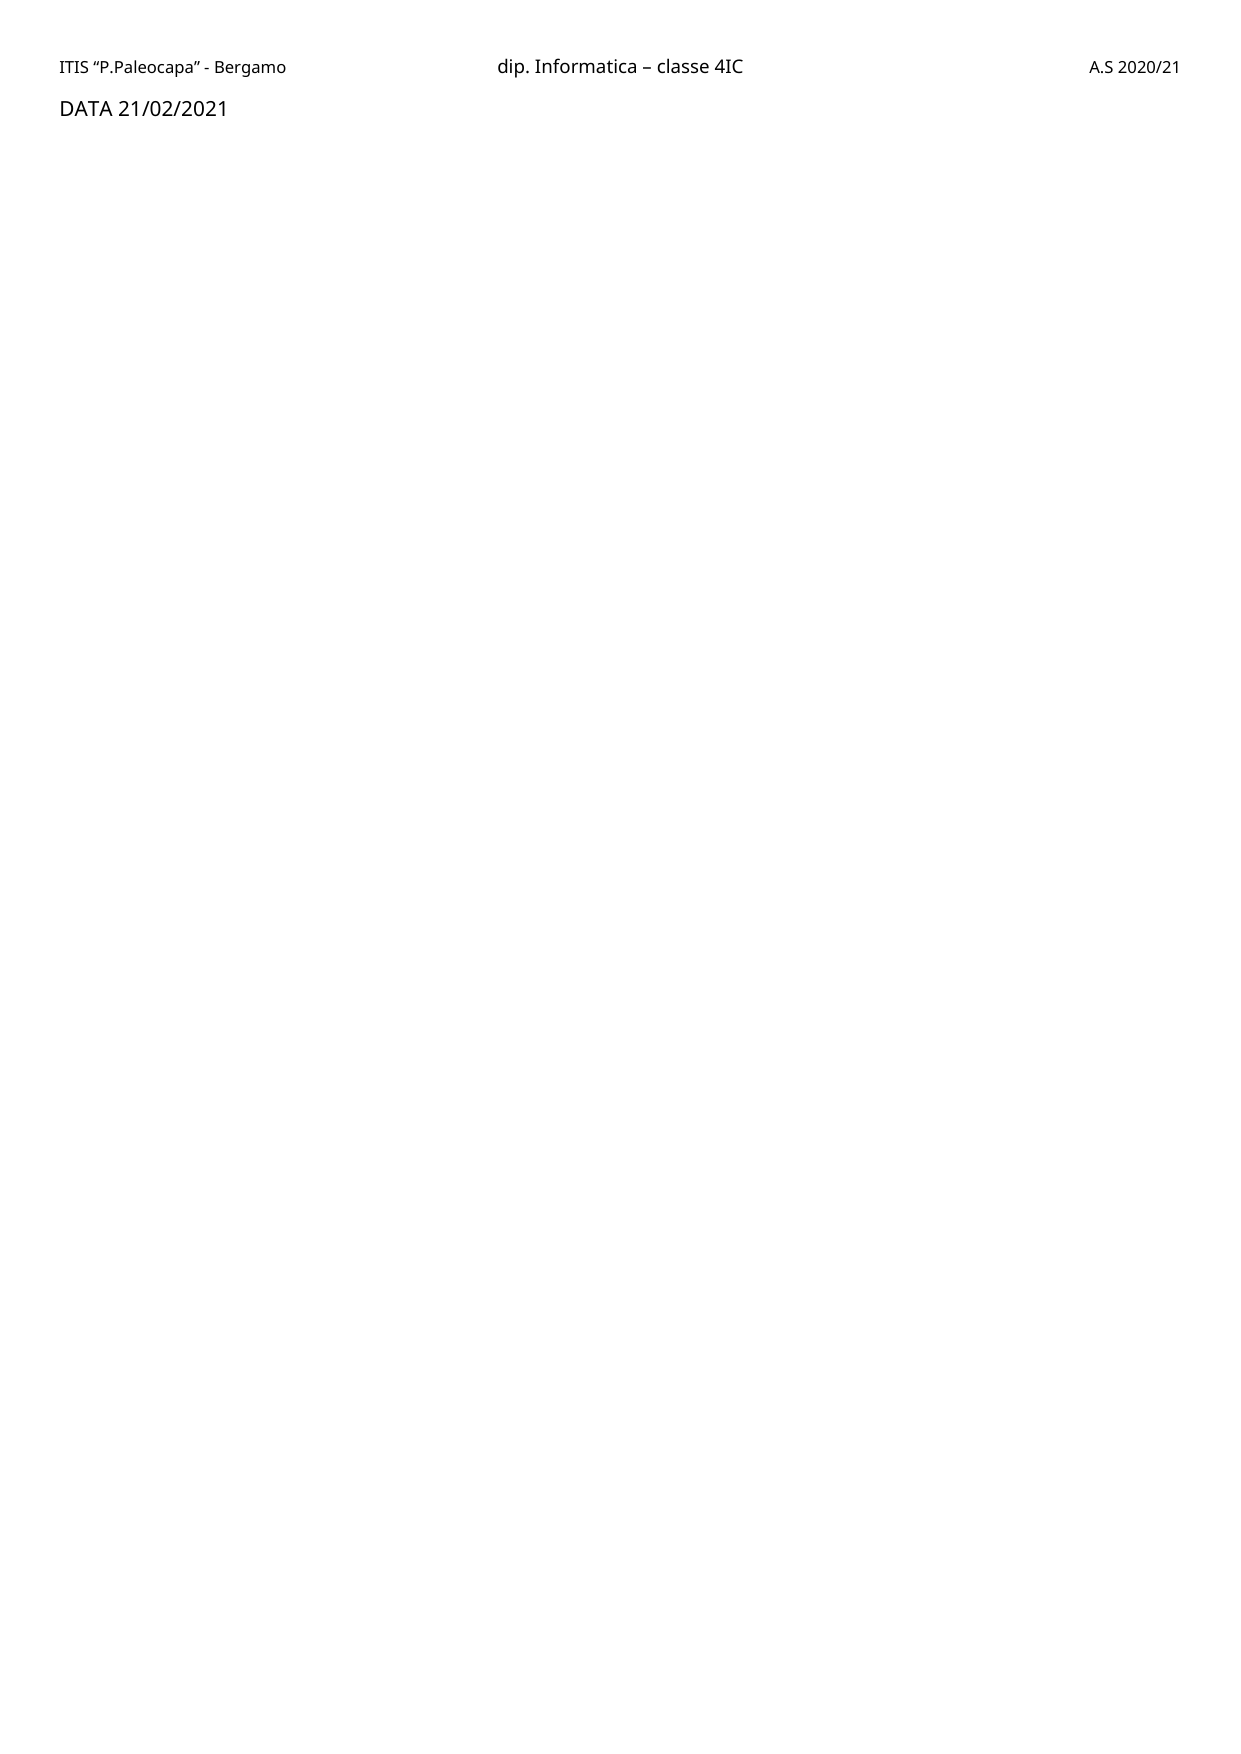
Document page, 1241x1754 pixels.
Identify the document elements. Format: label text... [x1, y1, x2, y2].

text DATA 21/02/2021 [59, 94, 1181, 122]
